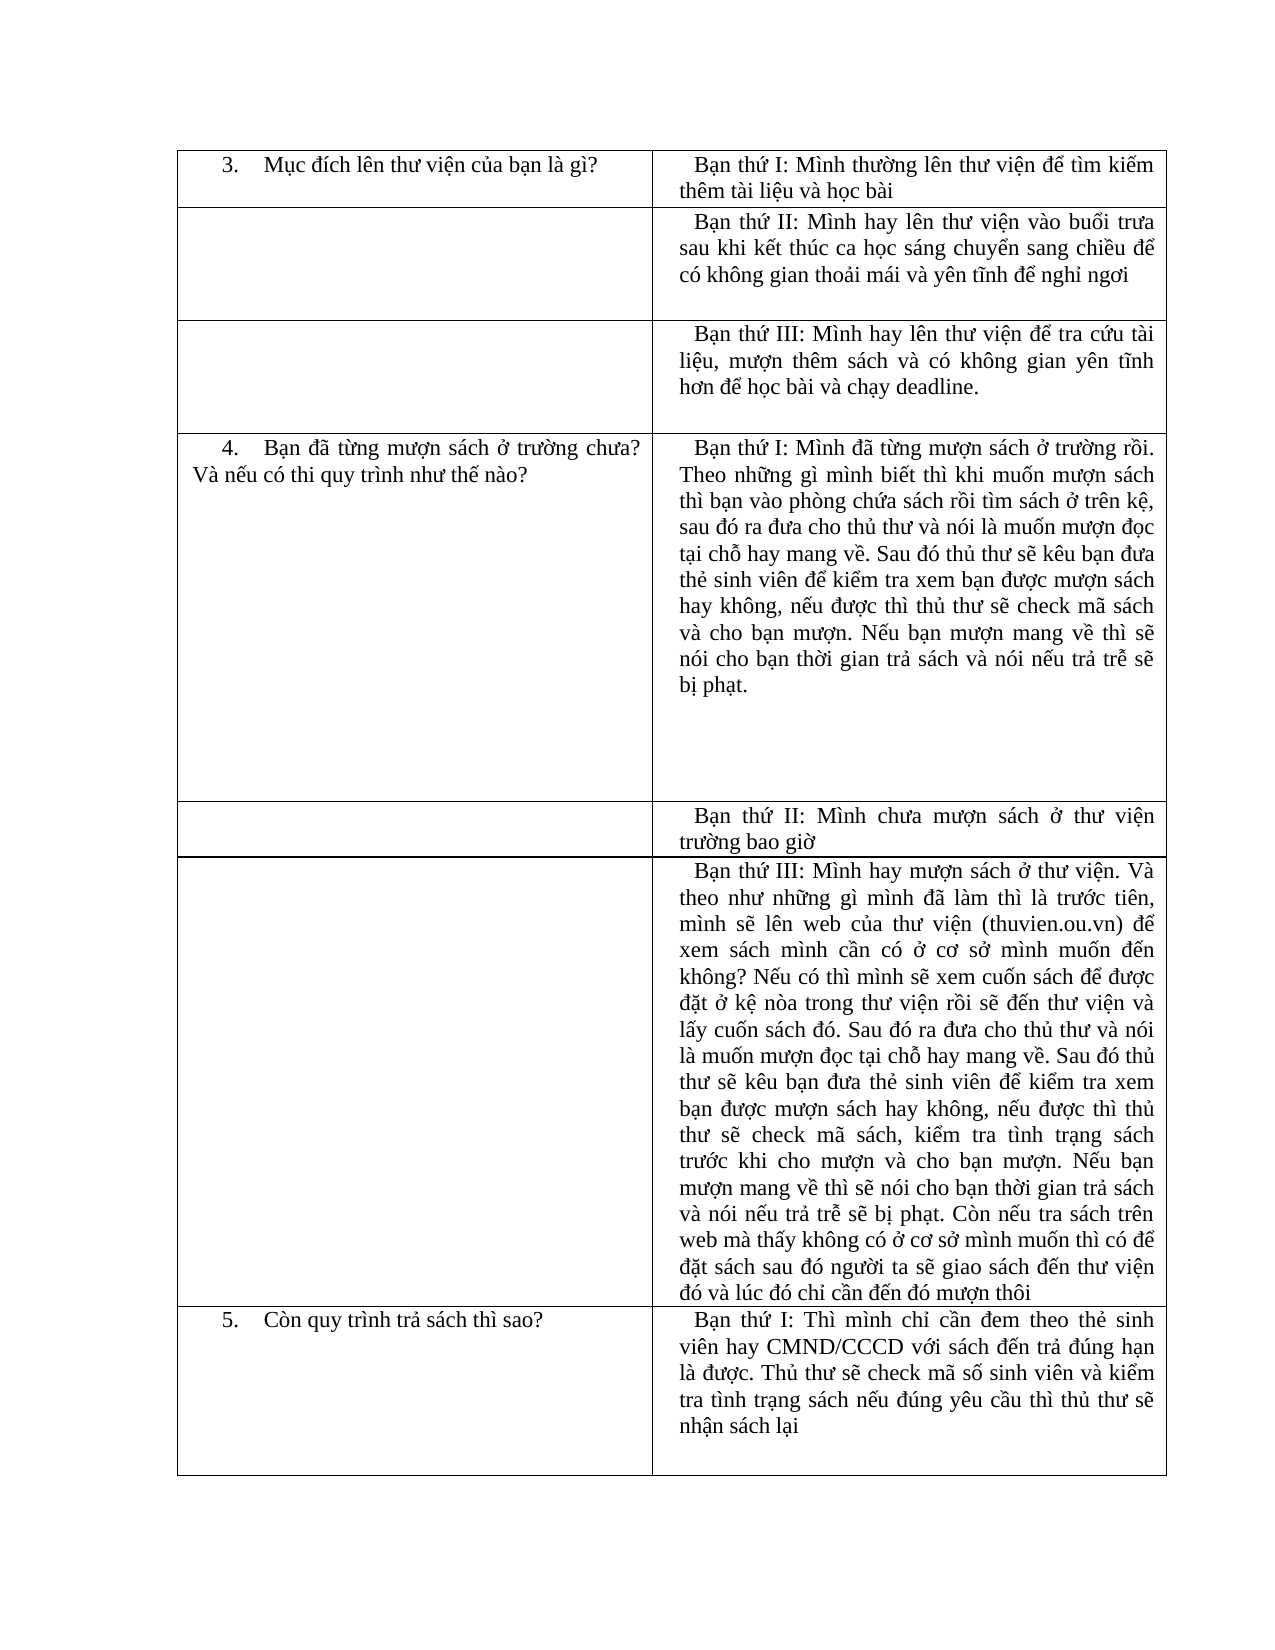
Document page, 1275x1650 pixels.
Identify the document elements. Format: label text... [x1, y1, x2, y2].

table_cell Bạn thứ I: Mình thường lên thư viện để tìm kiếm thêm tài liệu và học bài [653, 151, 1166, 207]
table_cell Bạn đã từng mượn sách ở trường chưa? Và nếu có thi quy trình như thế nào? [178, 434, 652, 801]
table_cell [178, 802, 652, 856]
table_cell [178, 858, 652, 1306]
table_cell Còn quy trình trả sách thì sao? [178, 1307, 652, 1475]
table_cell Bạn thứ III: Mình hay mượn sách ở thư viện. Và theo như những gì mình đã làm thì là trước tiên, mình sẽ lên web của thư viện (thuvien.ou.vn) để xem sách mình cần có ở cơ sở mình muốn đến không? Nếu có thì mình sẽ xem cuốn sách để được đặt ở kệ nòa trong thư viện rồi sẽ đến thư viện và lấy cuốn sách đó. Sau đó ra đưa cho thủ thư và nói là muốn mượn đọc tại chỗ hay mang về. Sau đó thủ thư sẽ kêu bạn đưa thẻ sinh viên để kiểm tra xem bạn được mượn sách hay không, nếu được thì thủ thư sẽ check mã sách, kiểm tra tình trạng sách trước khi cho mượn và cho bạn mượn. Nếu bạn mượn mang về thì sẽ nói cho bạn thời gian trả sách và nói nếu trả trễ sẽ bị phạt. Còn nếu tra sách trên web mà thấy không có ở cơ sở mình muốn thì có để đặt sách sau đó người ta sẽ giao sách đến thư viện đó và lúc đó chỉ cần đến đó mượn thôi [653, 858, 1166, 1306]
table_cell Bạn thứ II: Mình chưa mượn sách ở thư viện trường bao giờ [653, 802, 1166, 856]
table_cell [178, 208, 652, 319]
table_cell Bạn thứ I: Mình đã từng mượn sách ở trường rồi. Theo những gì mình biết thì khi muốn mượn sách thì bạn vào phòng chứa sách rồi tìm sách ở trên kệ, sau đó ra đưa cho thủ thư và nói là muốn mượn đọc tại chỗ hay mang về. Sau đó thủ thư sẽ kêu bạn đưa thẻ sinh viên để kiểm tra xem bạn được mượn sách hay không, nếu được thì thủ thư sẽ check mã sách và cho bạn mượn. Nếu bạn mượn mang về thì sẽ nói cho bạn thời gian trả sách và nói nếu trả trễ sẽ bị phạt. [653, 434, 1166, 801]
table_cell Mục đích lên thư viện của bạn là gì? [178, 151, 652, 207]
table_cell Bạn thứ III: Mình hay lên thư viện để tra cứu tài liệu, mượn thêm sách và có không gian yên tĩnh hơn để học bài và chạy deadline. [653, 321, 1166, 433]
table_cell Bạn thứ I: Thì mình chỉ cần đem theo thẻ sinh viên hay CMND/CCCD với sách đến trả đúng hạn là được. Thủ thư sẽ check mã số sinh viên và kiểm tra tình trạng sách nếu đúng yêu cầu thì thủ thư sẽ nhận sách lại [653, 1307, 1166, 1475]
table_cell Bạn thứ II: Mình hay lên thư viện vào buổi trưa sau khi kết thúc ca học sáng chuyển sang chiều để có không gian thoải mái và yên tĩnh để nghỉ ngơi [653, 208, 1166, 319]
table_cell [178, 321, 652, 433]
